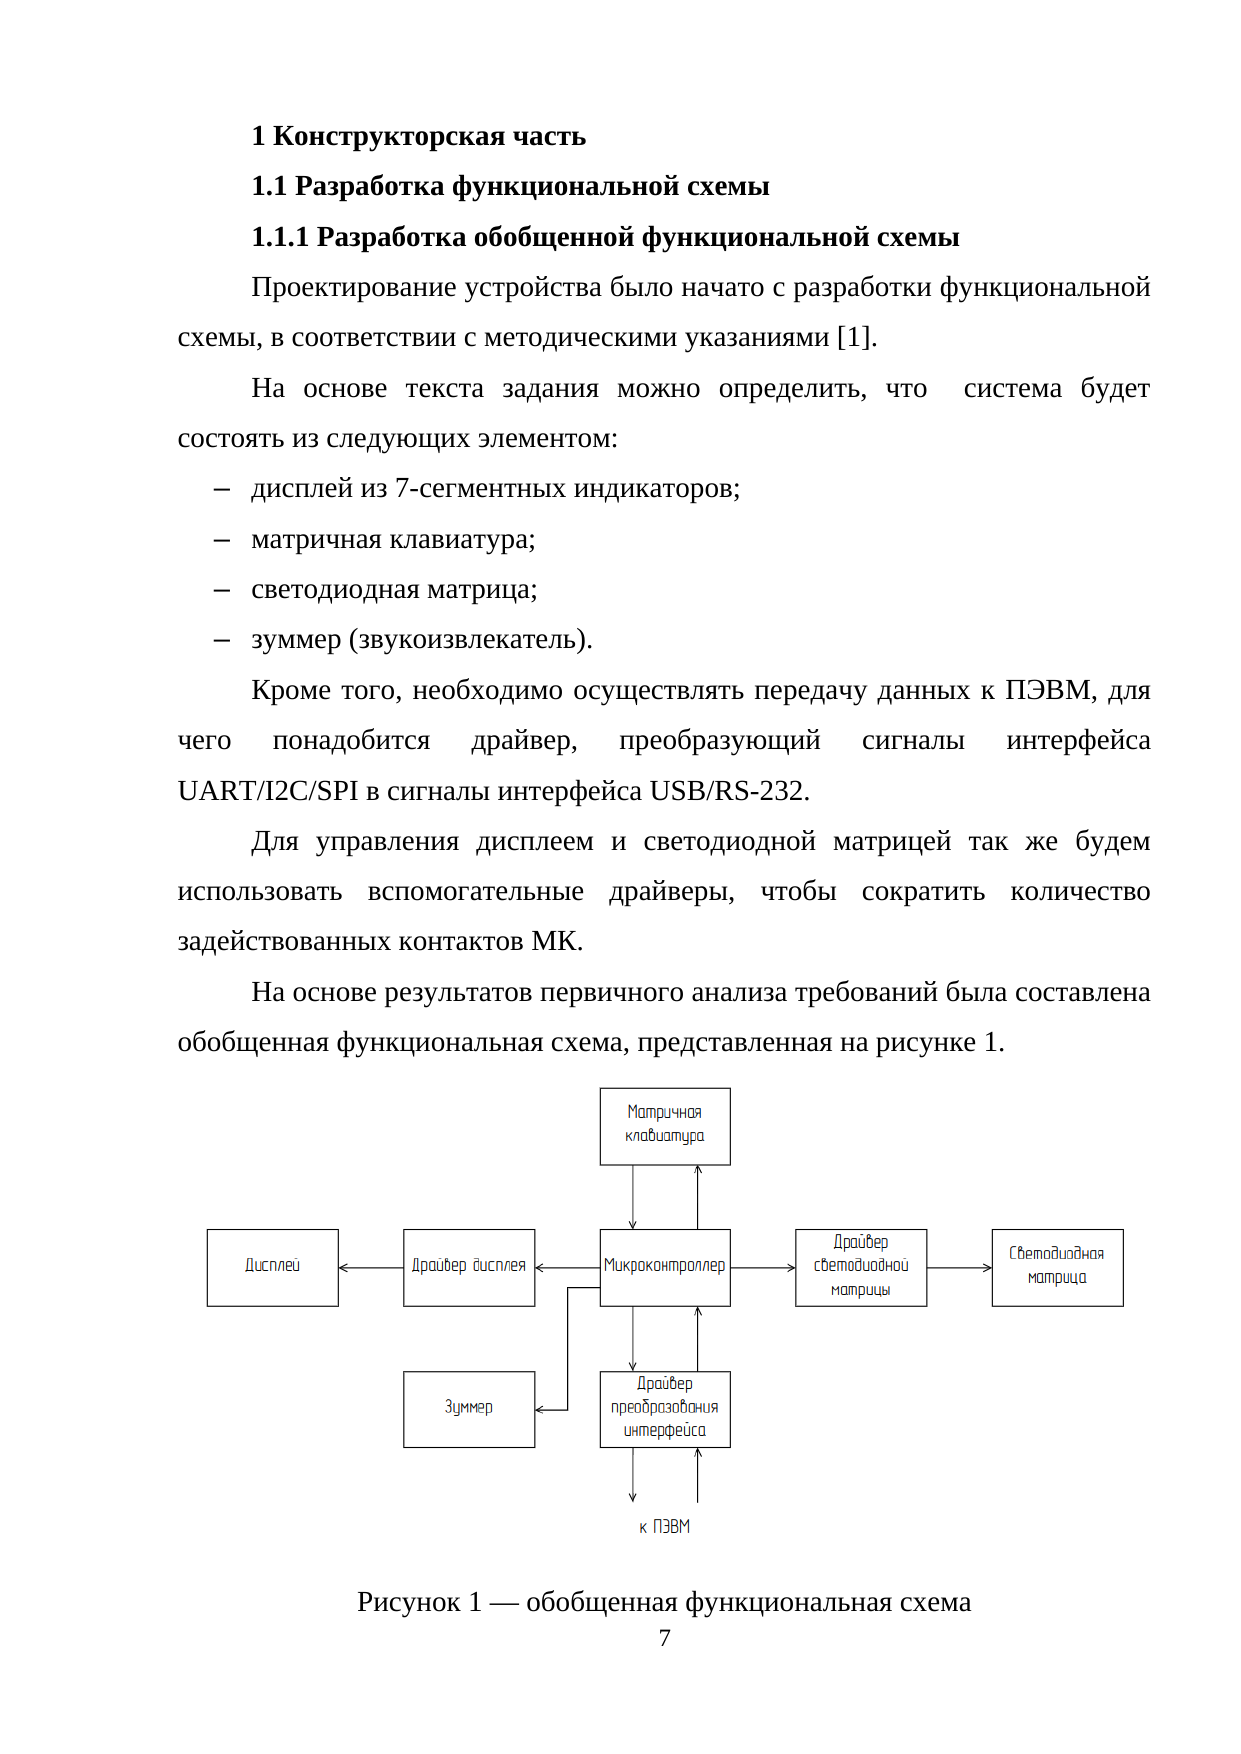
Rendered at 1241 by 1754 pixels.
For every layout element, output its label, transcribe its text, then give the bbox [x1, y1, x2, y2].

text Кроме того, необходимо осуществлять передачу данных к ПЭВМ, для чего понадобится драйвер, преобразующий сигналы интерфейса UART/I2C/SPI в сигналы интерфейса USB/RS-232. [177, 672, 1152, 806]
text Рисунок 1 — обобщенная функциональная схема [177, 1584, 1152, 1617]
text На основе результатов первичного анализа требований была составлена обобщенная функциональная схема, представленная на рисунке 1. [177, 974, 1152, 1058]
list светодиодная матрица; [213, 571, 1152, 605]
subtitle 1 Конструкторская часть [251, 118, 1152, 152]
picture [200, 1074, 1129, 1567]
text Проектирование устройства было начато с разработки функциональной схемы, в соответствии с методическими указаниями [1]. [177, 269, 1152, 353]
subtitle 1.1.1 Разработка обобщенной функциональной схемы [177, 219, 1152, 252]
list матричная клавиатура; [213, 521, 1152, 554]
list зуммер (звукоизвлекатель). [213, 622, 1152, 655]
subtitle 1.1 Разработка функциональной схемы [177, 168, 1152, 202]
text Для управления дисплеем и светодиодной матрицей так же будем использовать вспомогательные драйверы, чтобы сократить количество задействованных контактов МК. [177, 823, 1152, 957]
text На основе текста задания можно определить, что система будет состоять из следующих элементом: [177, 370, 1152, 453]
list дисплей из 7-сегментных индикаторов; [213, 470, 1152, 504]
